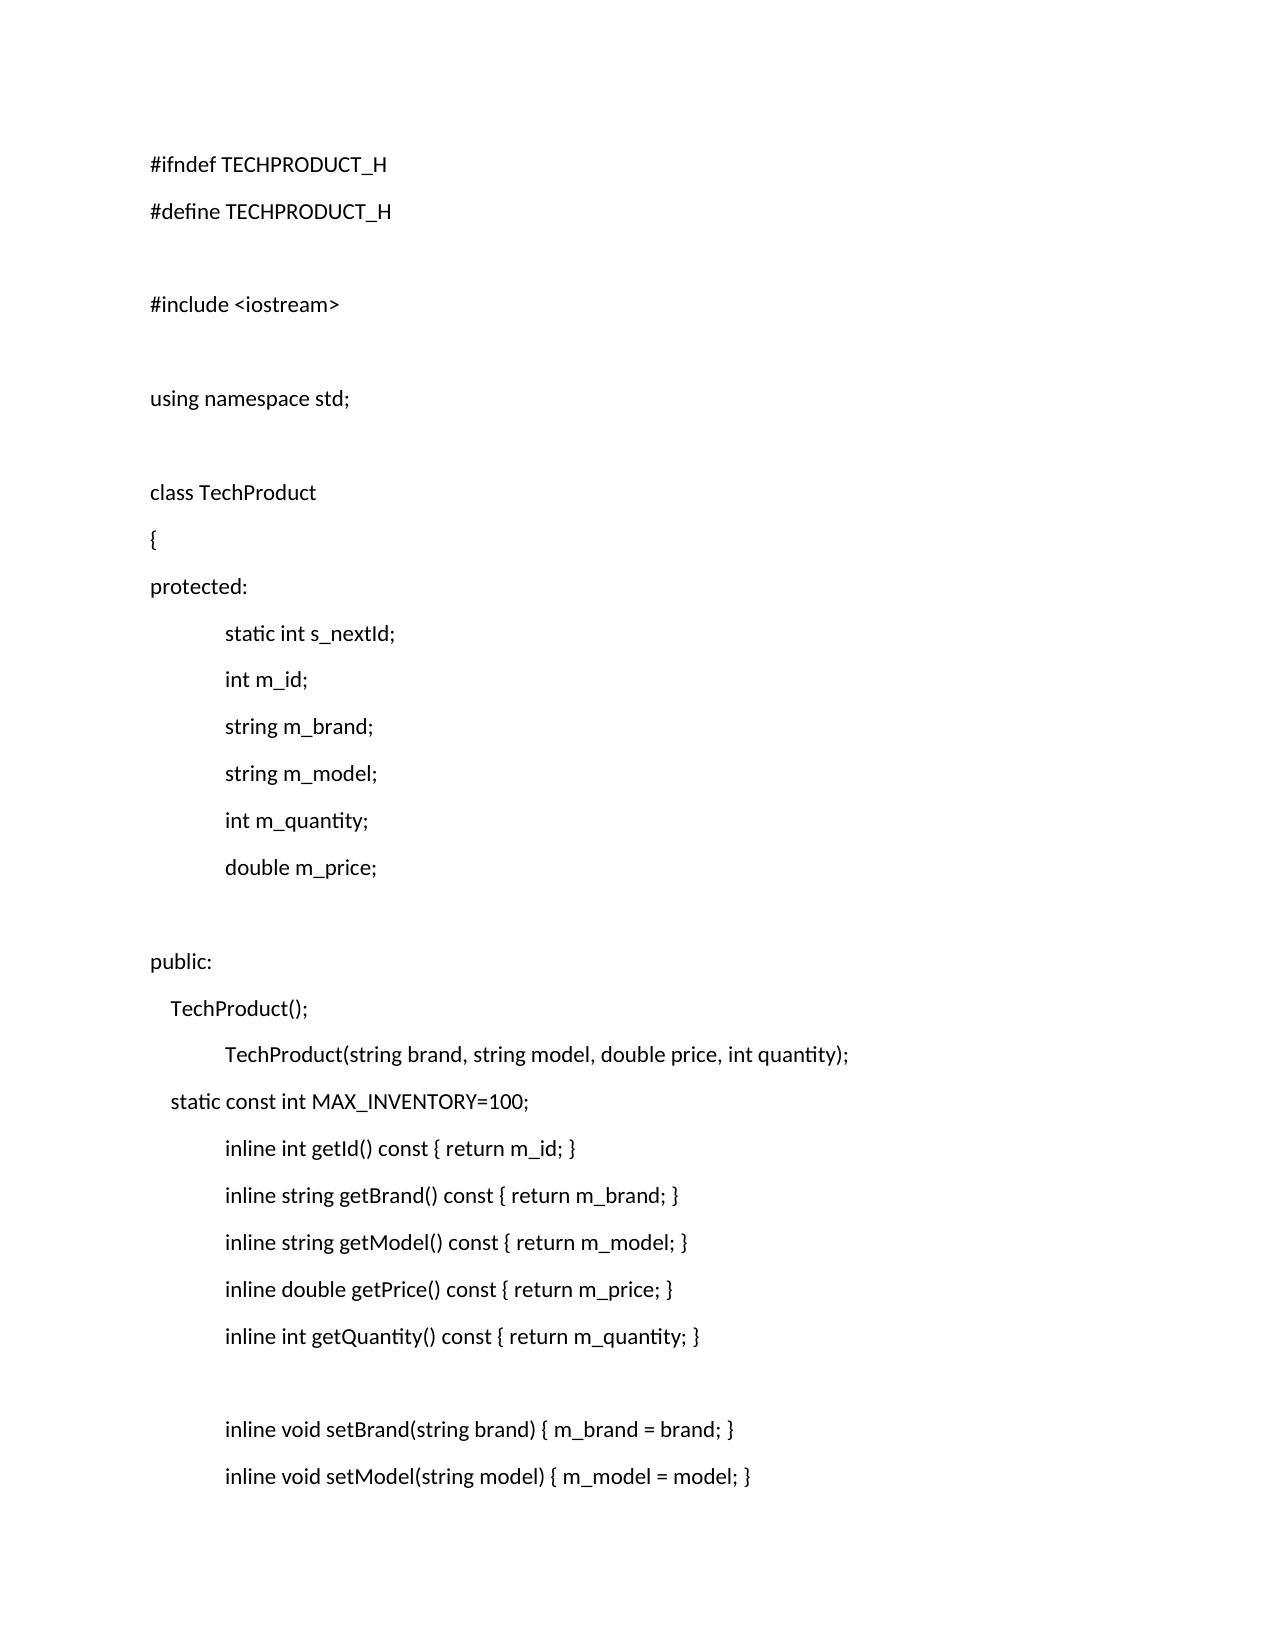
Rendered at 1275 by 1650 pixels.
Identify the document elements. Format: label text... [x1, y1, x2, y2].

text int m_quantity; [150, 806, 1125, 834]
text static const int MAX_INVENTORY=100; [150, 1087, 1125, 1116]
text double m_price; [150, 853, 1125, 881]
text inline int getQuantity() const { return m_quantity; } [150, 1322, 1125, 1350]
text { [150, 525, 1125, 553]
text string m_model; [150, 759, 1125, 787]
text inline void setBrand(string brand) { m_brand = brand; } [150, 1416, 1125, 1444]
text string m_brand; [150, 712, 1125, 741]
text static int s_nextId; [150, 619, 1125, 647]
text inline int getId() const { return m_id; } [150, 1134, 1125, 1162]
text #define TECHPRODUCT_H [150, 197, 1125, 225]
text inline string getModel() const { return m_model; } [150, 1228, 1125, 1256]
text #include <iostream> [150, 291, 1125, 319]
text using namespace std; [150, 384, 1125, 412]
text class TechProduct [150, 478, 1125, 506]
text inline string getBrand() const { return m_brand; } [150, 1181, 1125, 1209]
text TechProduct(string brand, string model, double price, int quantity); [150, 1041, 1125, 1069]
text inline double getPrice() const { return m_price; } [150, 1275, 1125, 1303]
text inline void setModel(string model) { m_model = model; } [150, 1462, 1125, 1491]
text protected: [150, 572, 1125, 600]
text int m_id; [150, 666, 1125, 694]
text public: [150, 947, 1125, 975]
text TechProduct(); [150, 994, 1125, 1022]
text #ifndef TECHPRODUCT_H [150, 150, 1125, 178]
